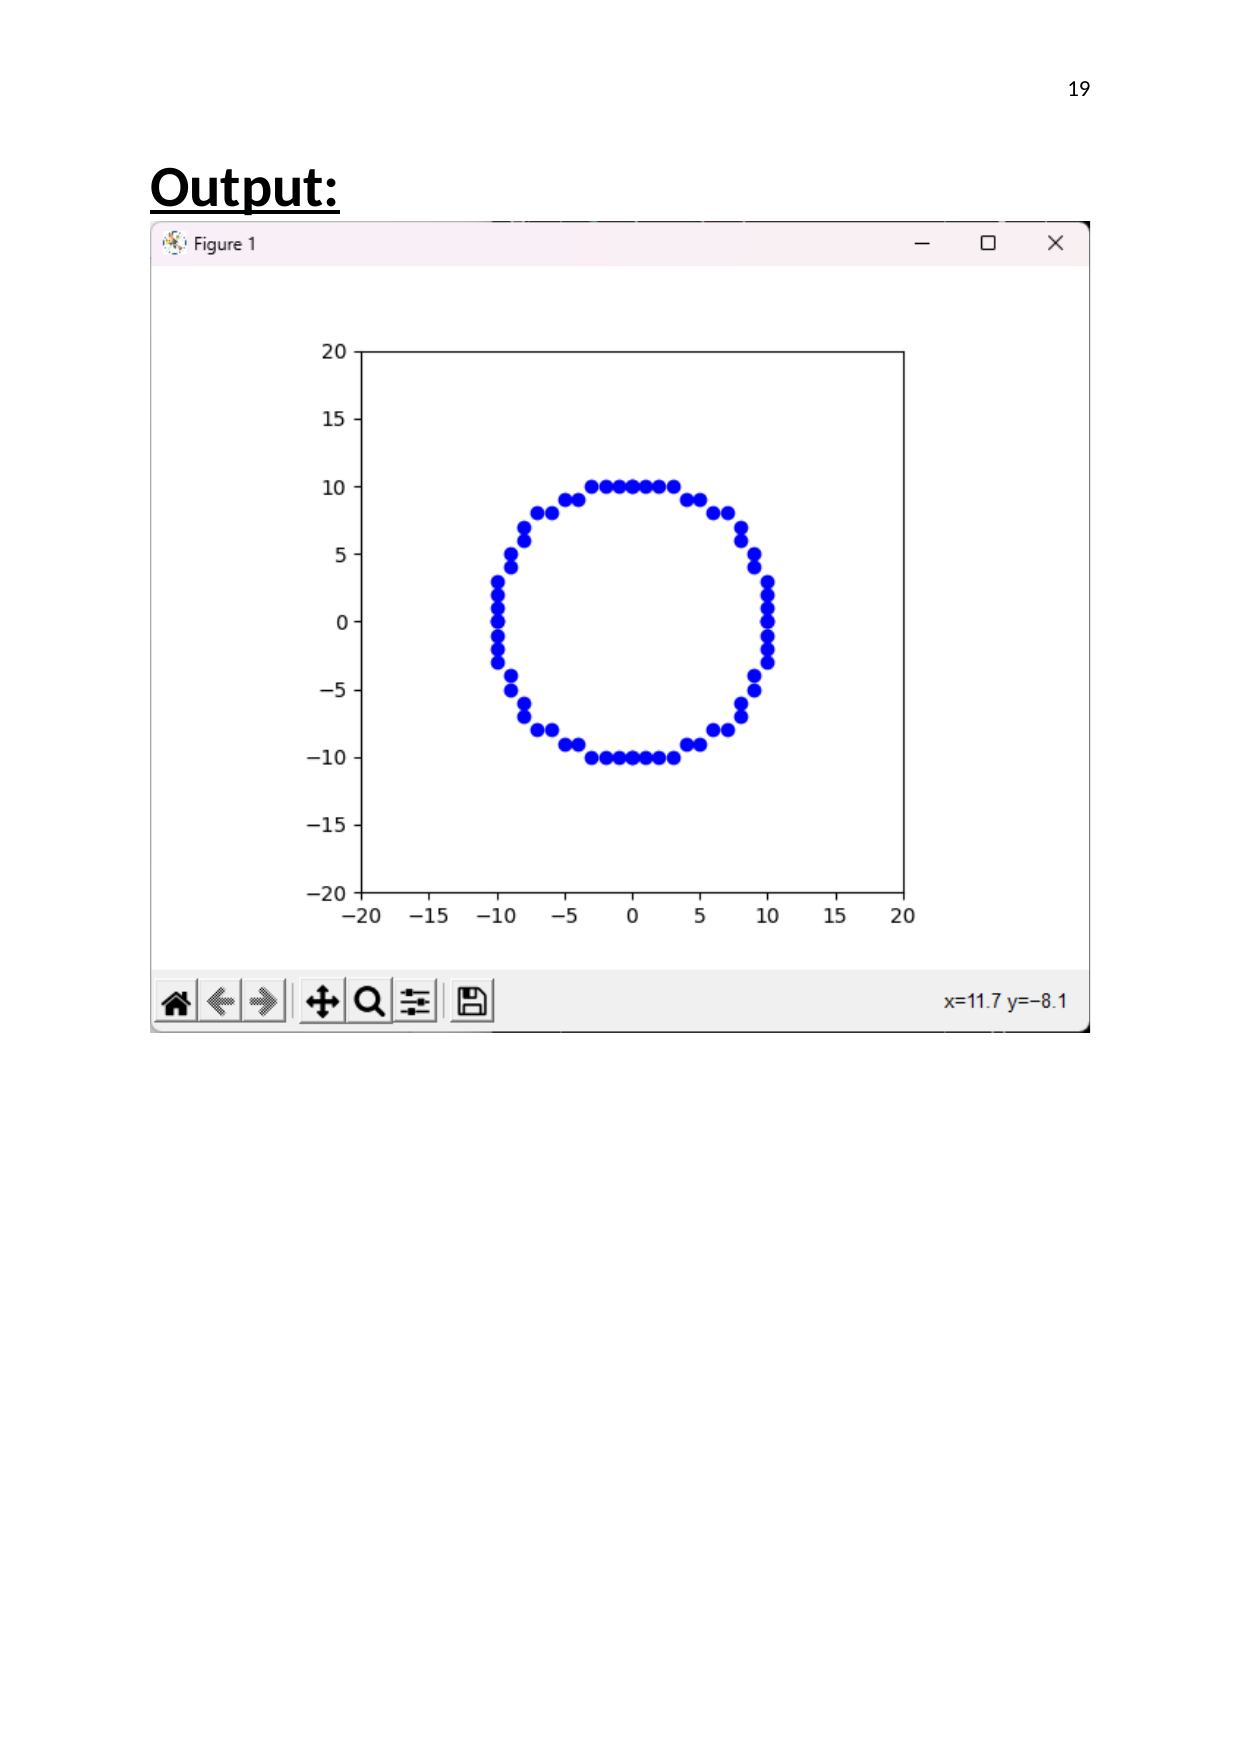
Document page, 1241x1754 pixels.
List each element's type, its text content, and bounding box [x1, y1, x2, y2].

picture [150, 221, 1091, 1033]
text Output: [150, 150, 1090, 221]
